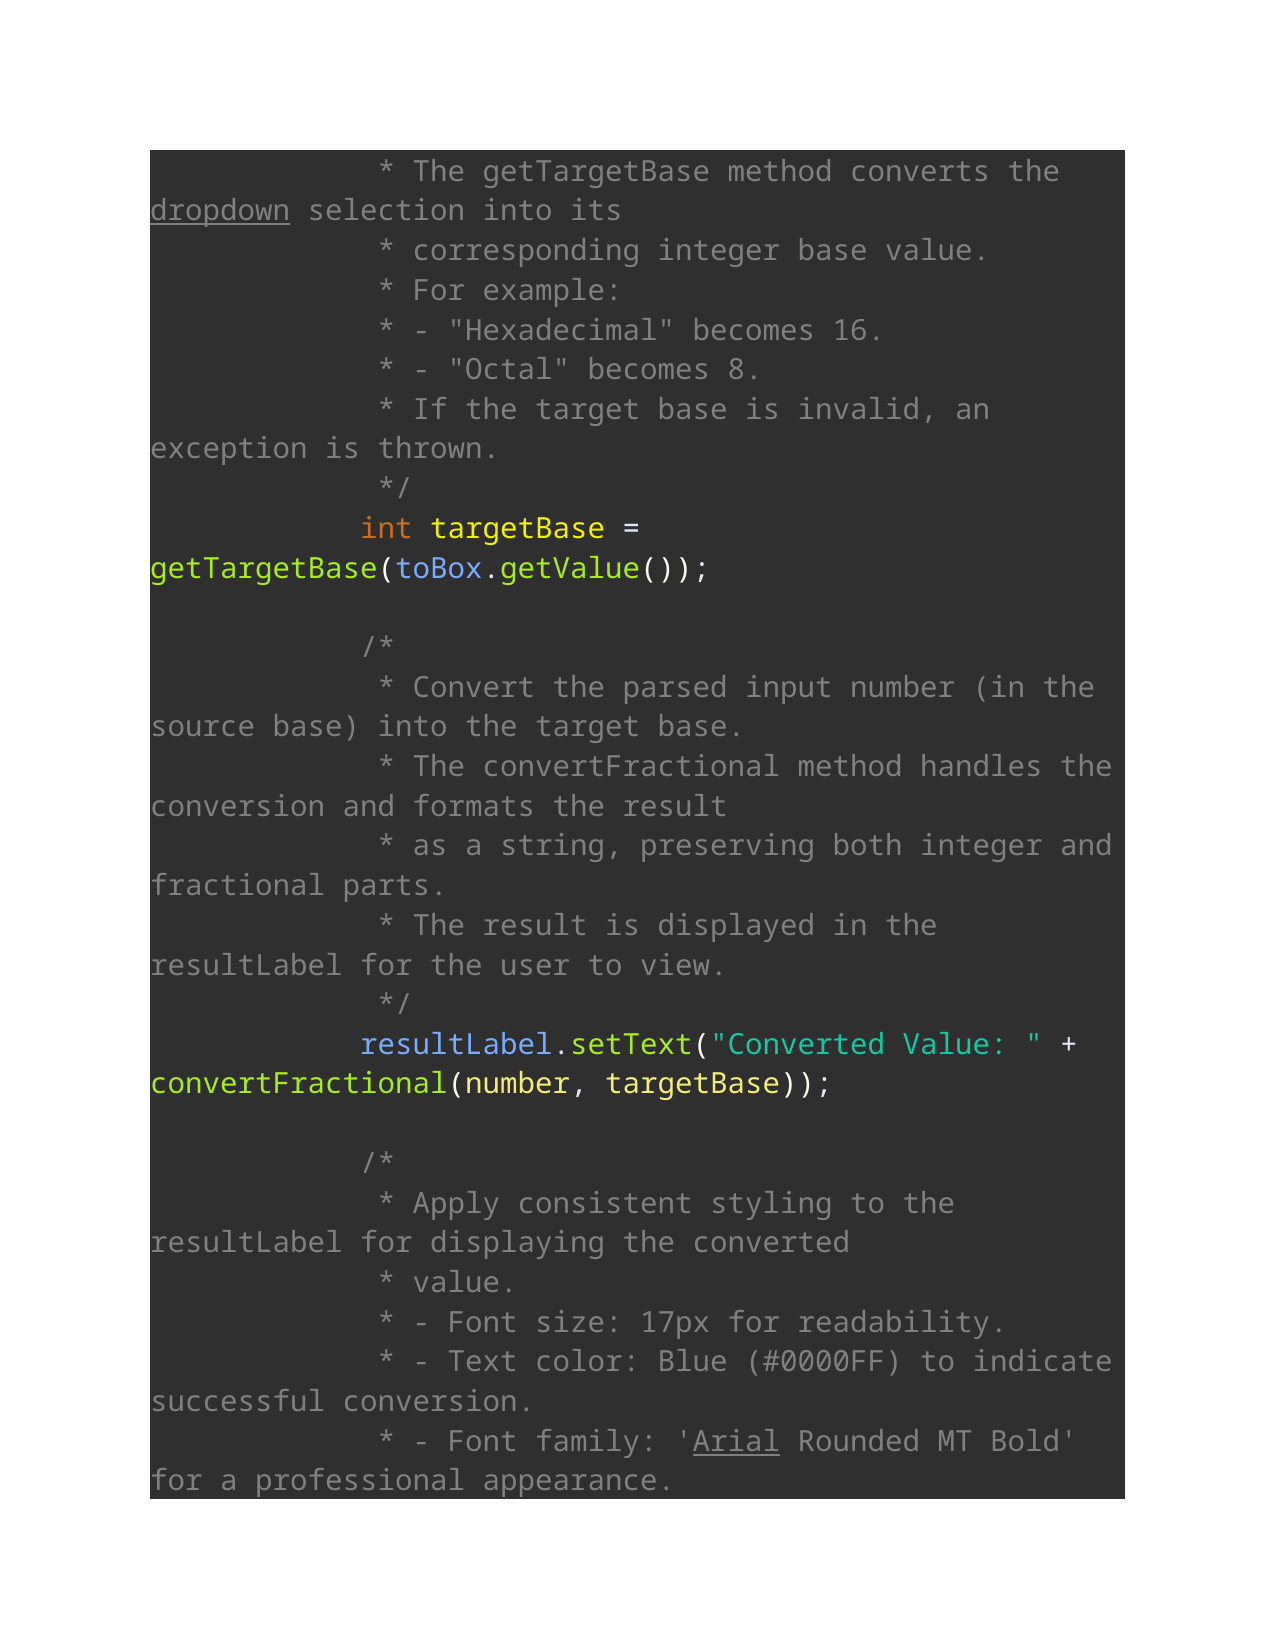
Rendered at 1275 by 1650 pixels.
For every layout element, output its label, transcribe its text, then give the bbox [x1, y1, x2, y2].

text * - Text color: Blue (#0000FF) to indicate successful conversion. [150, 1341, 1125, 1420]
text * Convert the parsed input number (in the source base) into the target base. [150, 666, 1125, 745]
text * If the target base is invalid, an exception is thrown. [150, 388, 1125, 467]
text * For example: [150, 269, 1125, 309]
text * - "Octal" becomes 8. [150, 348, 1125, 388]
text * corresponding integer base value. [150, 229, 1125, 269]
text * value. [150, 1261, 1125, 1301]
text * as a string, preserving both integer and fractional parts. [150, 825, 1125, 904]
text * The convertFractional method handles the conversion and formats the result [150, 745, 1125, 825]
text /* [150, 626, 1125, 666]
text * - Font size: 17px for readability. [150, 1301, 1125, 1341]
text */ [150, 467, 1125, 507]
text resultLabel.setText("Converted Value: " + convertFractional(number, targetBase)); [150, 1023, 1125, 1102]
text /* [150, 1142, 1125, 1182]
text * The getTargetBase method converts the dropdown selection into its [150, 150, 1125, 229]
text * - "Hexadecimal" becomes 16. [150, 309, 1125, 348]
text * Apply consistent styling to the resultLabel for displaying the converted [150, 1182, 1125, 1261]
text int targetBase = getTargetBase(toBox.getValue()); [150, 507, 1125, 587]
text */ [150, 983, 1125, 1023]
text * The result is displayed in the resultLabel for the user to view. [150, 904, 1125, 983]
text * - Font family: 'Arial Rounded MT Bold' for a professional appearance. [150, 1420, 1125, 1499]
